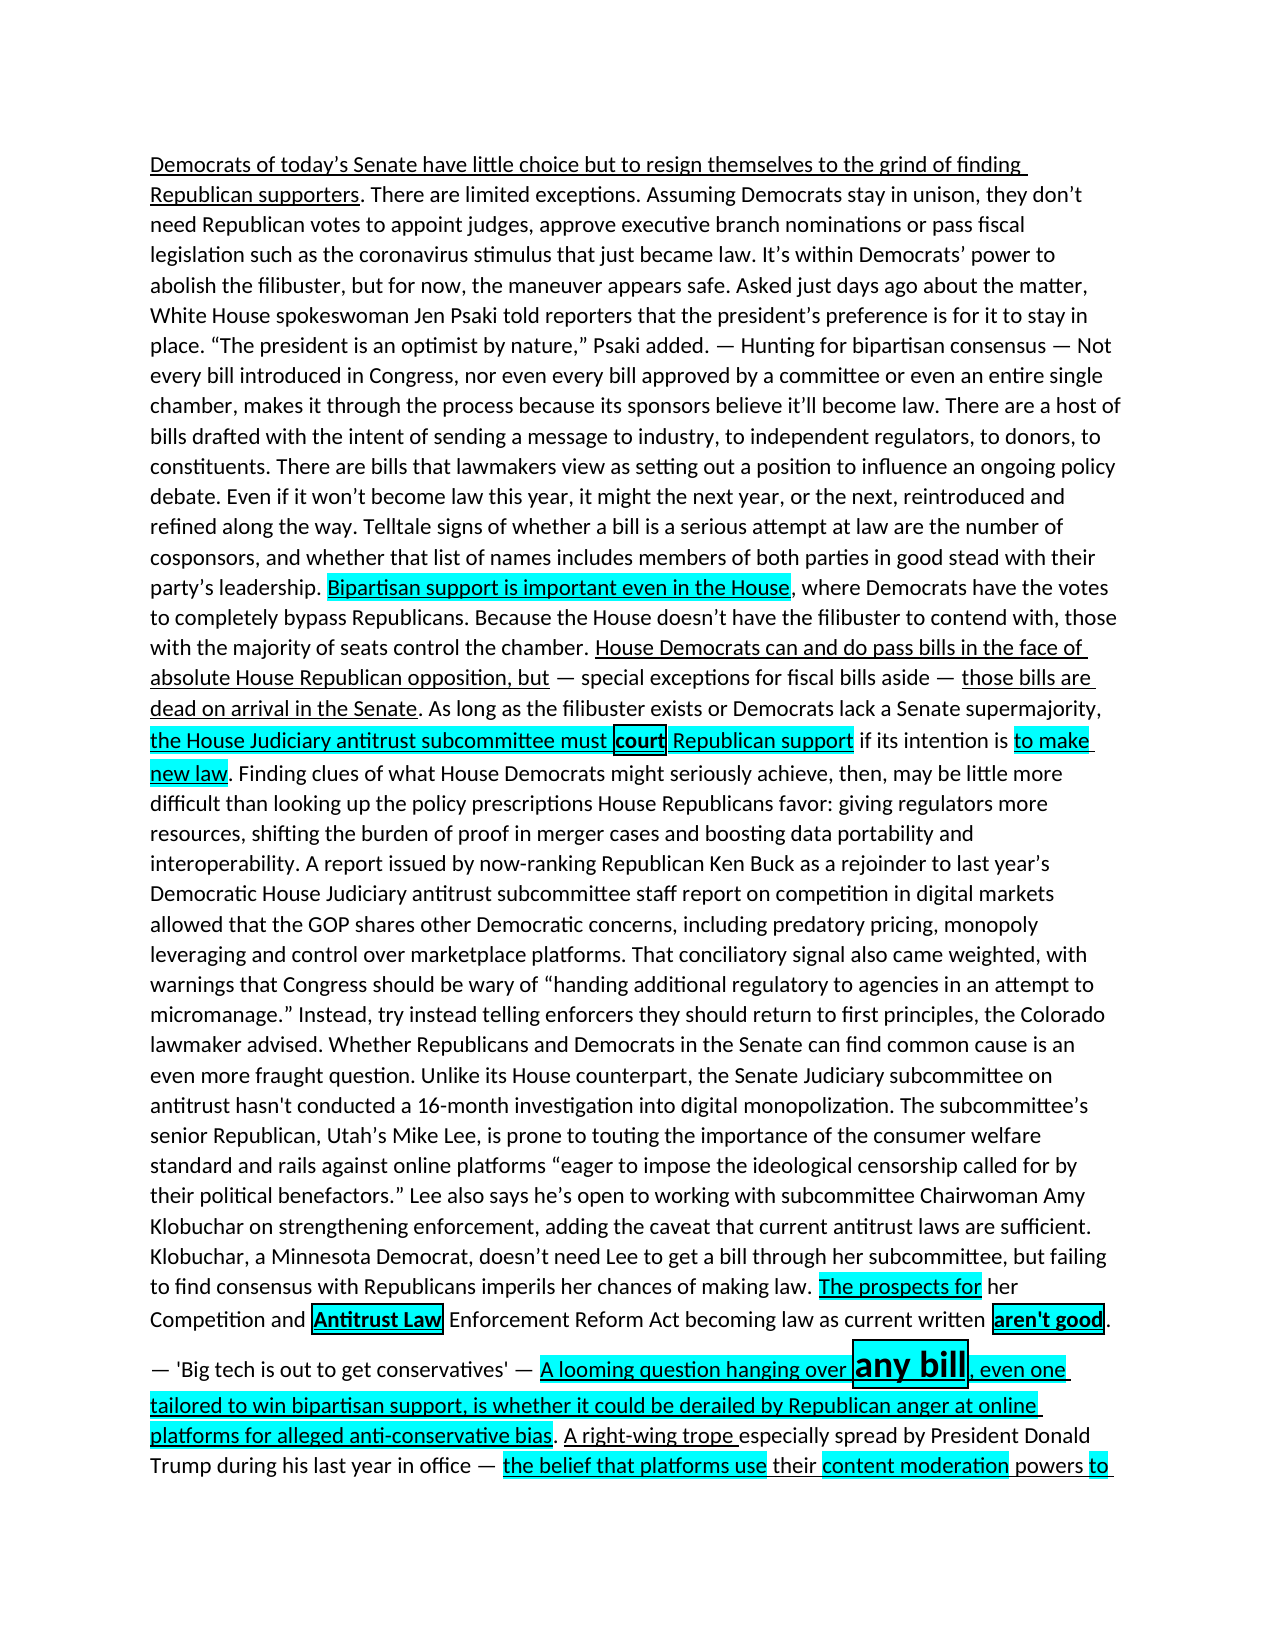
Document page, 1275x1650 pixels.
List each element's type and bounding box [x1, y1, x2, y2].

text [150, 150, 1125, 1479]
